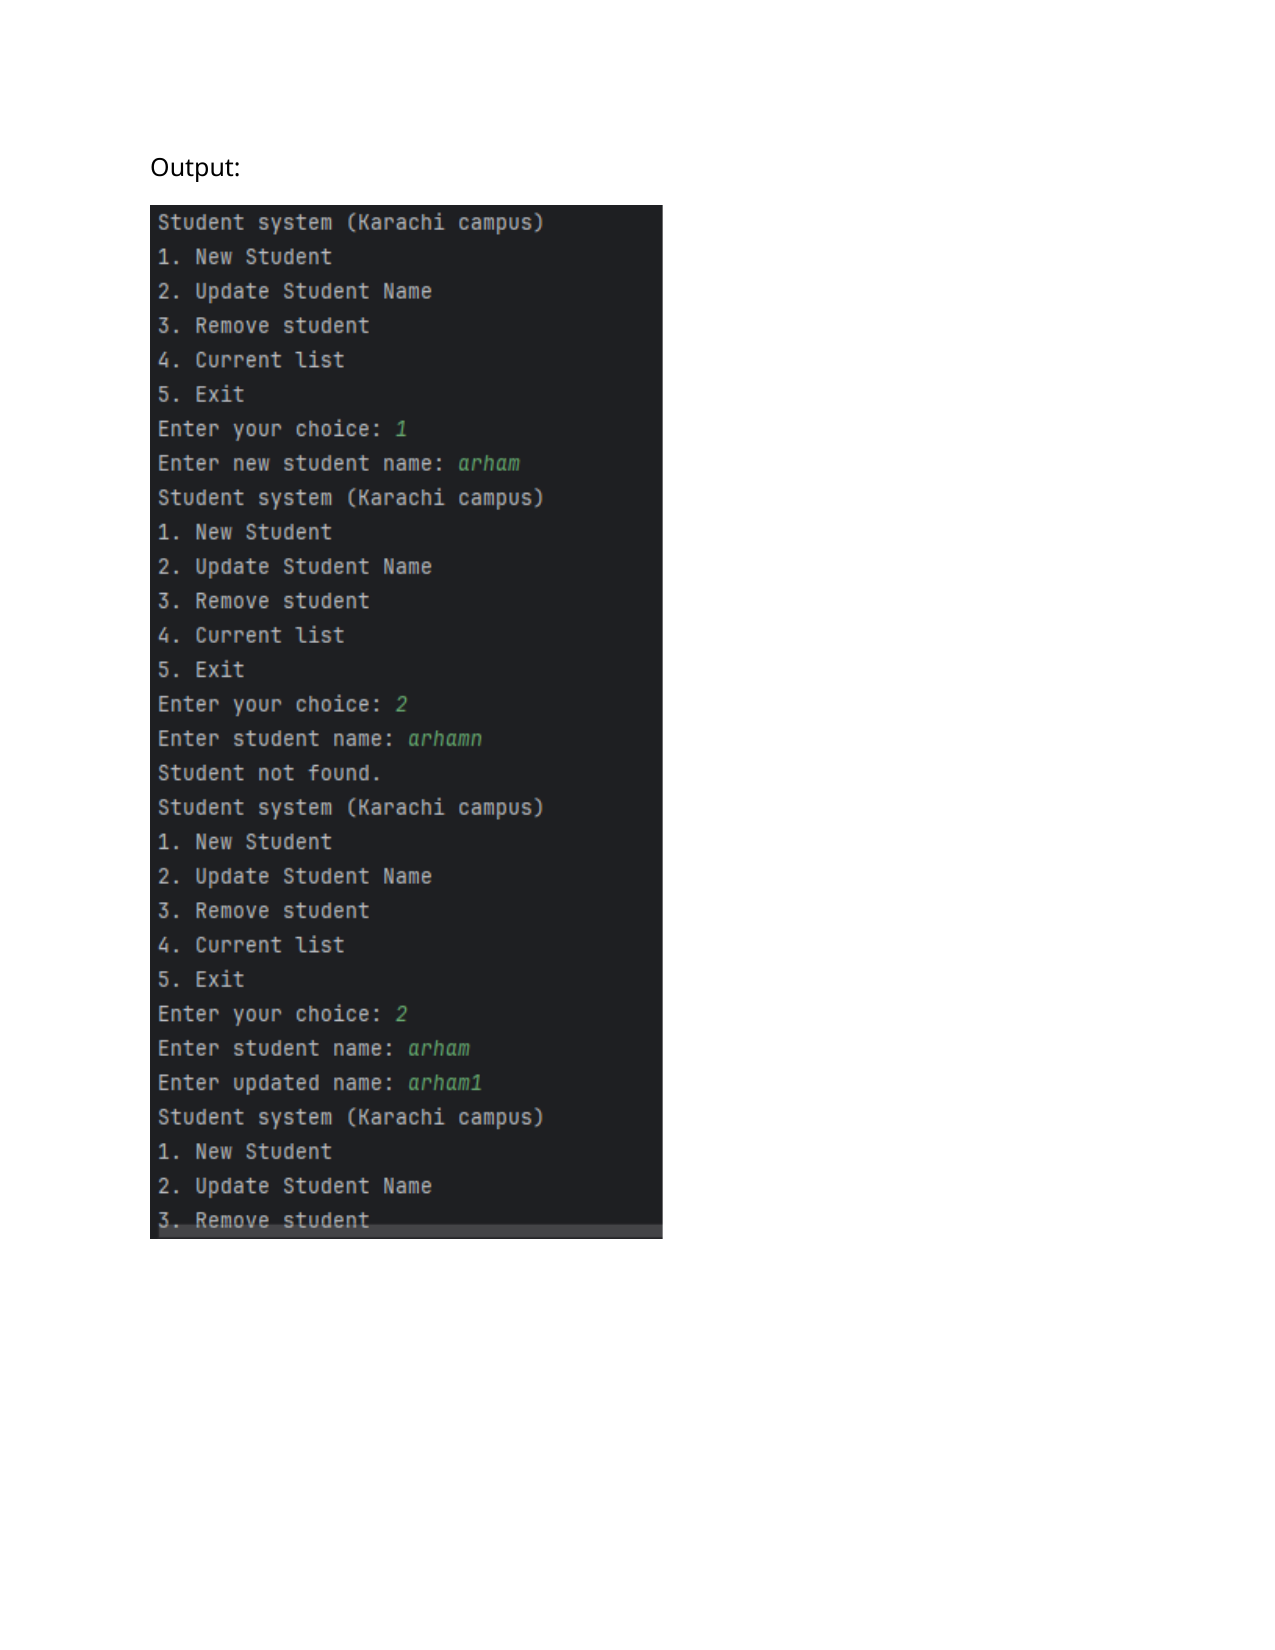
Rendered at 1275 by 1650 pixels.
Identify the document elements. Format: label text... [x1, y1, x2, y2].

text Output: [150, 150, 1125, 184]
picture [150, 205, 663, 1239]
